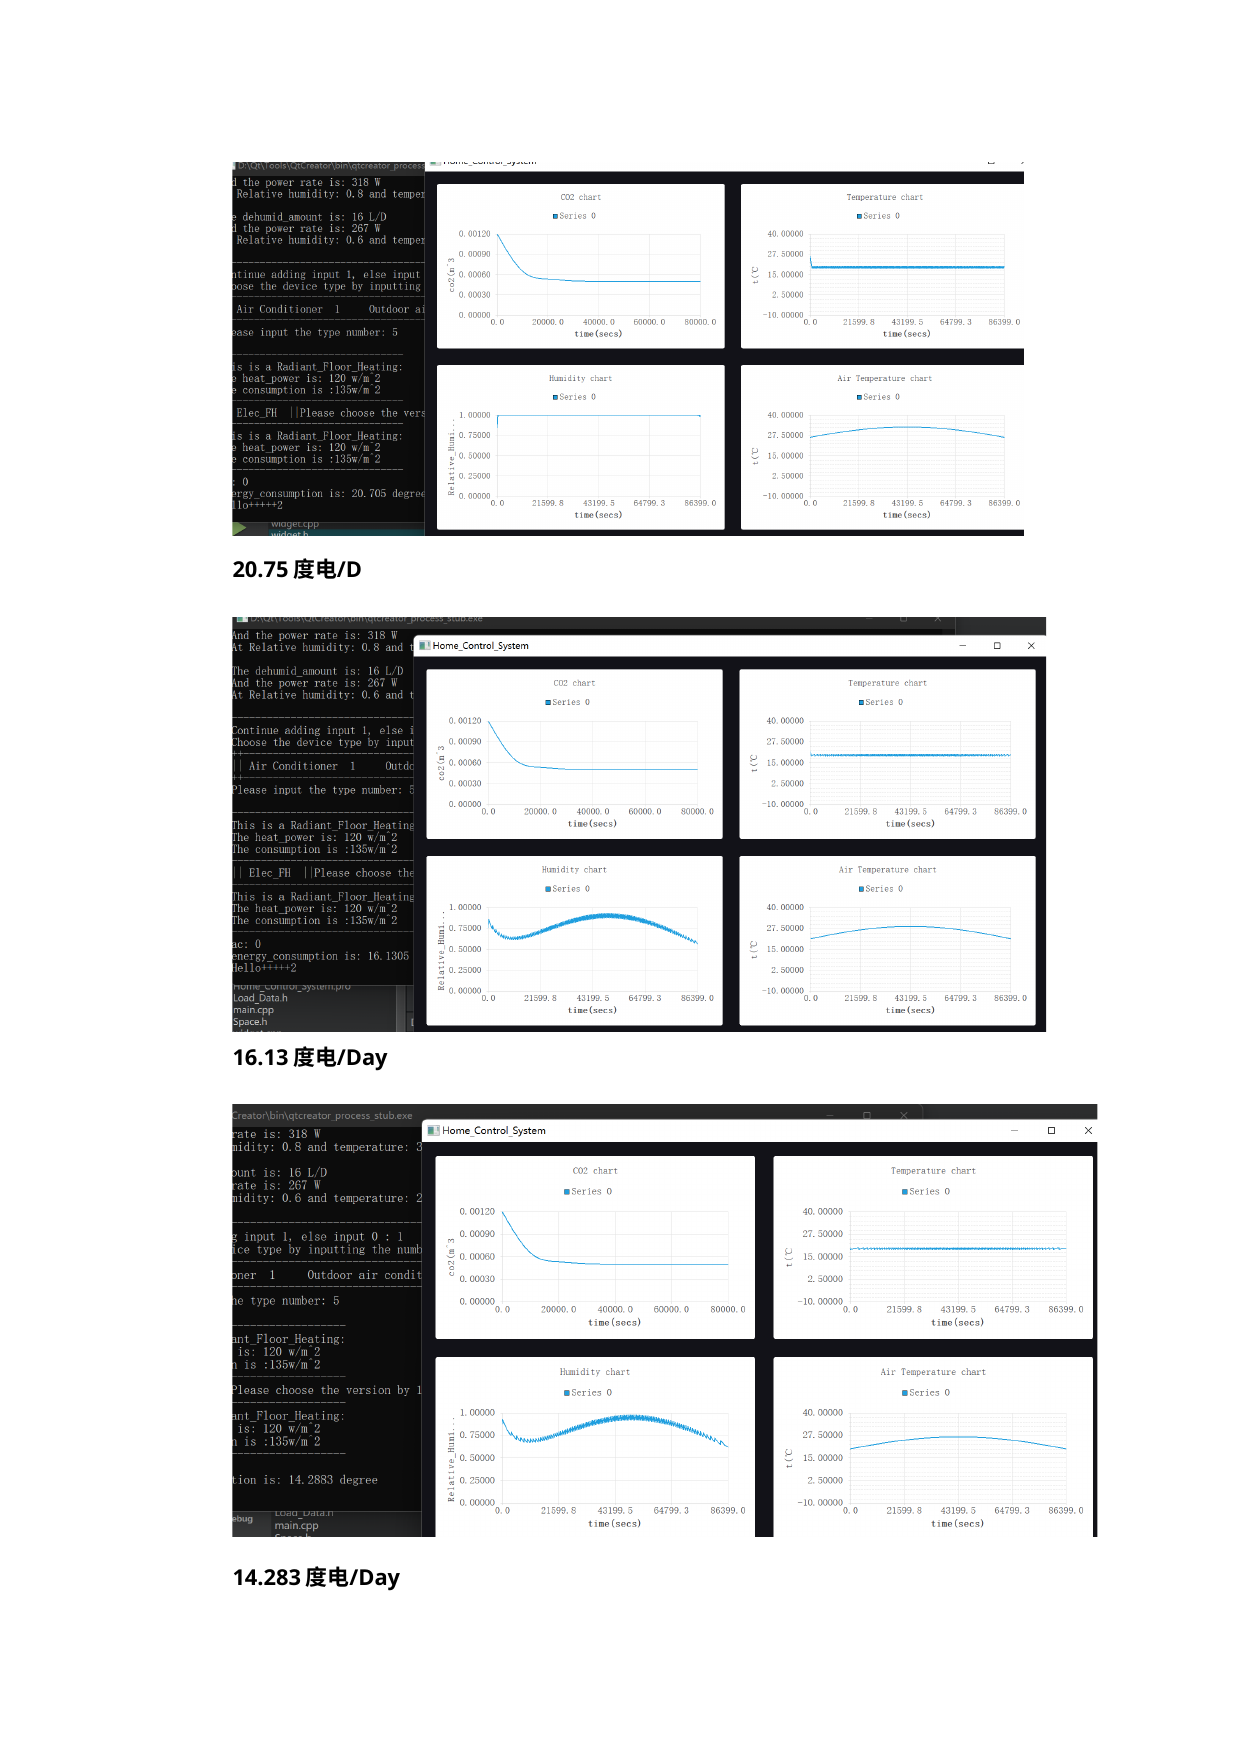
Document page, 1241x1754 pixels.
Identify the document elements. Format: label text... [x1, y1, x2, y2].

picture [232, 1104, 1098, 1537]
list 20.75度电/D [232, 552, 1053, 584]
picture [232, 162, 1024, 536]
list 14.283度电/Day [232, 1559, 1053, 1592]
list 16.13度电/Day [232, 1039, 1053, 1072]
picture [232, 617, 1047, 1032]
